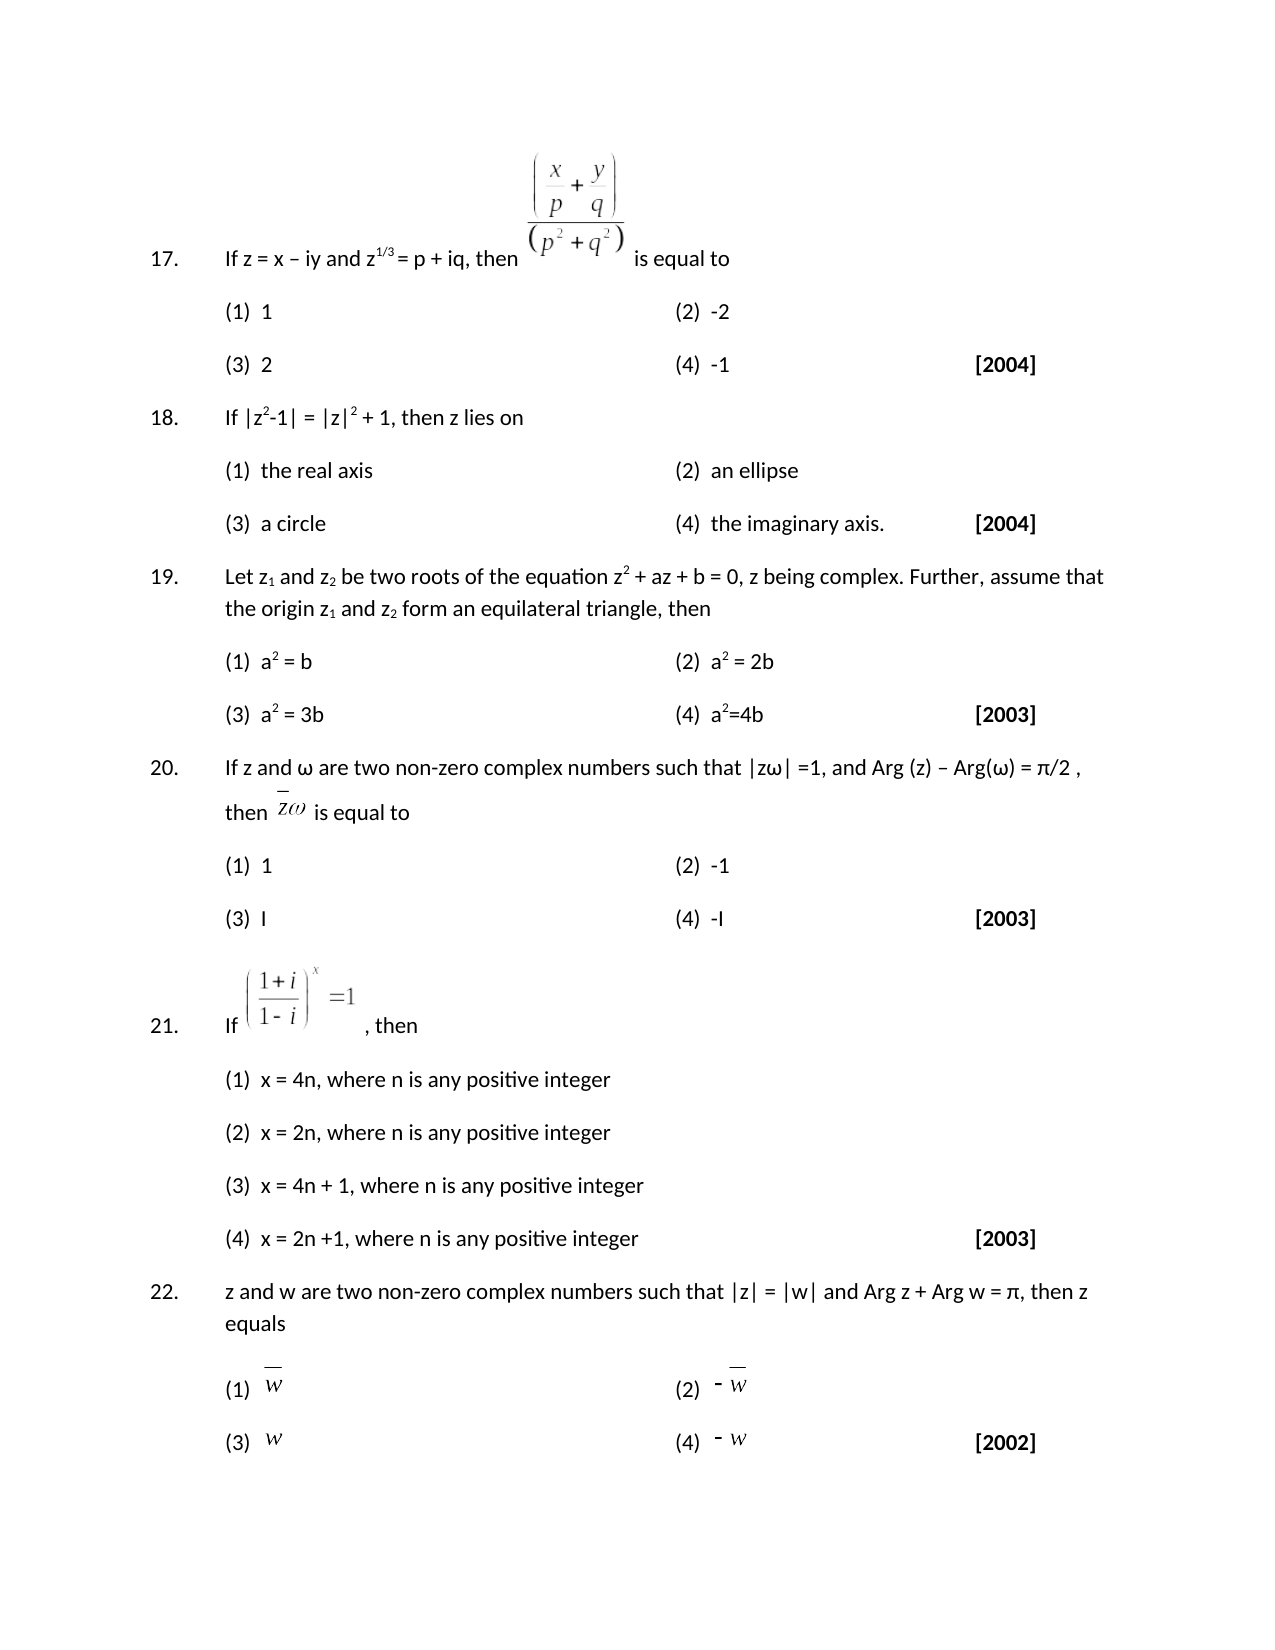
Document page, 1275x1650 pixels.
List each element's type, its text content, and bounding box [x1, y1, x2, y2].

text (1) the real axis (2) an ellipse [150, 456, 1125, 484]
text 18. If |z2-1| = |z|2 + 1, then z lies on [150, 403, 1125, 431]
text (1) (2) [150, 1362, 1125, 1403]
text (1) 1 (2) -2 [150, 297, 1125, 325]
text (3) a2 = 3b (4) a2=4b [2003] [150, 700, 1125, 728]
text 17. If z = x – iy and z1/3 = p + iq, then is equal to [150, 150, 1125, 272]
text (4) x = 2n +1, where n is any positive integer [2003] [150, 1224, 1125, 1252]
text (3) I (4) -I [2003] [150, 904, 1125, 932]
text (3) (4) [2002] [150, 1428, 1125, 1456]
text (2) x = 2n, where n is any positive integer [150, 1118, 1125, 1146]
text (3) 2 (4) -1 [2004] [150, 350, 1125, 378]
text (1) x = 4n, where n is any positive integer [150, 1065, 1125, 1093]
text 20. If z and ω are two non-zero complex numbers such that |zω| =1, and Arg (z) – Arg(ω) = π/2 , then is equal to [150, 753, 1125, 826]
text 22. z and w are two non-zero complex numbers such that |z| = |w| and Arg z + Arg w = π, then z equals [150, 1277, 1125, 1337]
text (3) x = 4n + 1, where n is any positive integer [150, 1171, 1125, 1199]
text (1) a2 = b (2) a2 = 2b [150, 647, 1125, 675]
text (1) 1 (2) -1 [150, 851, 1125, 879]
text 21. If , then [150, 957, 1125, 1040]
text 19. Let z1 and z2 be two roots of the equation z2 + az + b = 0, z being complex. Further, assume that the origin z1 and z2 form an equilateral triangle, then [150, 562, 1125, 622]
text (3) a circle (4) the imaginary axis. [2004] [150, 509, 1125, 537]
